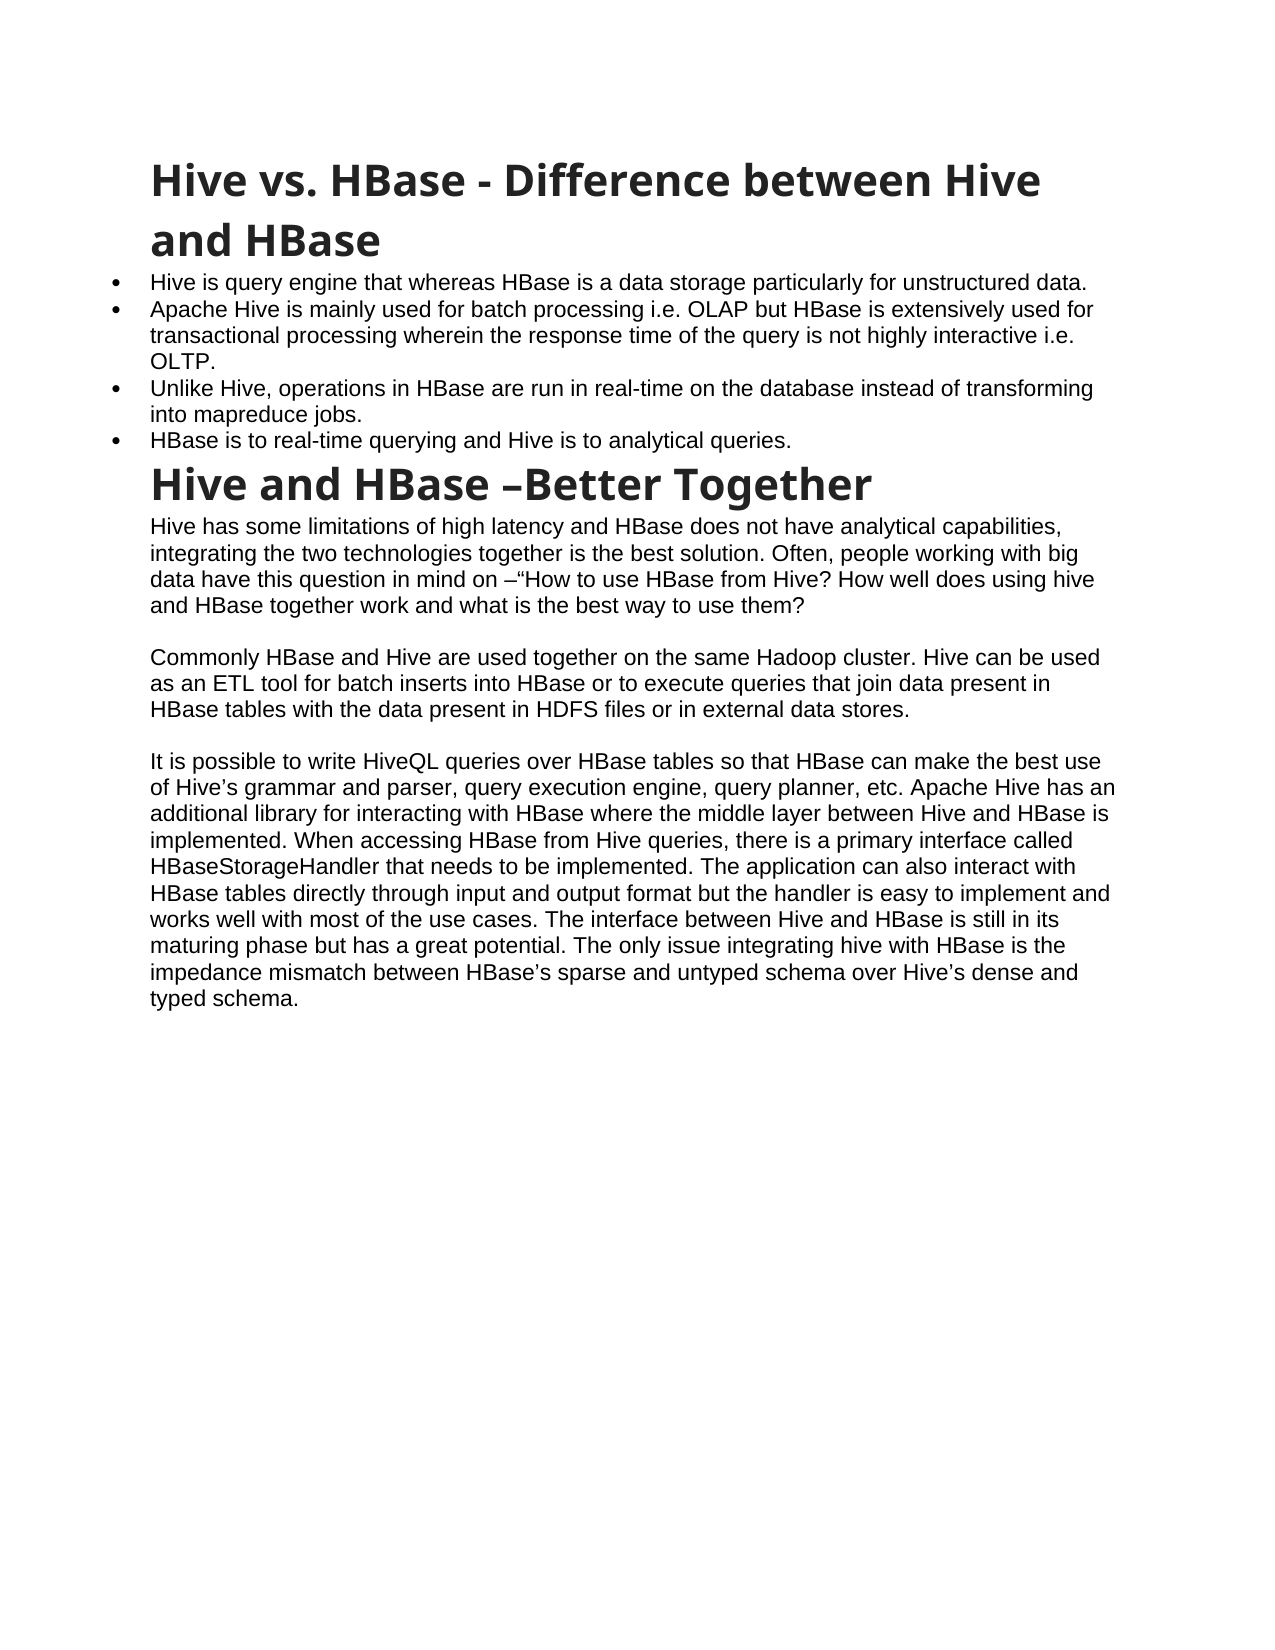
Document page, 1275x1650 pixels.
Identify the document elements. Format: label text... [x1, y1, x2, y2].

text It is possible to write HiveQL queries over HBase tables so that HBase can make the best use of Hive’s grammar and parser, query execution engine, query planner, etc. Apache Hive has an additional library for interacting with HBase where the middle layer between Hive and HBase is implemented. When accessing HBase from Hive queries, there is a primary interface called HBaseStorageHandler that needs to be implemented. The application can also interact with HBase tables directly through input and output format but the handler is easy to implement and works well with most of the use cases. The interface between Hive and HBase is still in its maturing phase but has a great potential. The only issue integrating hive with HBase is the impedance mismatch between HBase’s sparse and untyped schema over Hive’s dense and typed schema. [150, 748, 1125, 1011]
text Hive has some limitations of high latency and HBase does not have analytical capabilities, integrating the two technologies together is the best solution. Often, people working with big data have this question in mind on –“How to use HBase from Hive? How well does using hive and HBase together work and what is the best way to use them? [150, 513, 1125, 619]
subtitle Hive vs. HBase - Difference between Hive and HBase [150, 150, 1125, 269]
list Unlike Hive, operations in HBase are run in real-time on the database instead of transforming into mapreduce jobs. [112, 374, 1125, 427]
list Apache Hive is mainly used for batch processing i.e. OLAP but HBase is extensively used for transactional processing wherein the response time of the query is not highly interactive i.e. OLTP. [112, 296, 1125, 374]
subtitle Hive and HBase –Better Together [150, 454, 1125, 513]
list Hive is query engine that whereas HBase is a data storage particularly for unstructured data. [112, 269, 1125, 296]
text Commonly HBase and Hive are used together on the same Hadoop cluster. Hive can be used as an ETL tool for batch inserts into HBase or to execute queries that join data present in HBase tables with the data present in HDFS files or in external data stores. [150, 644, 1125, 723]
list HBase is to real-time querying and Hive is to analytical queries. [112, 427, 1125, 454]
